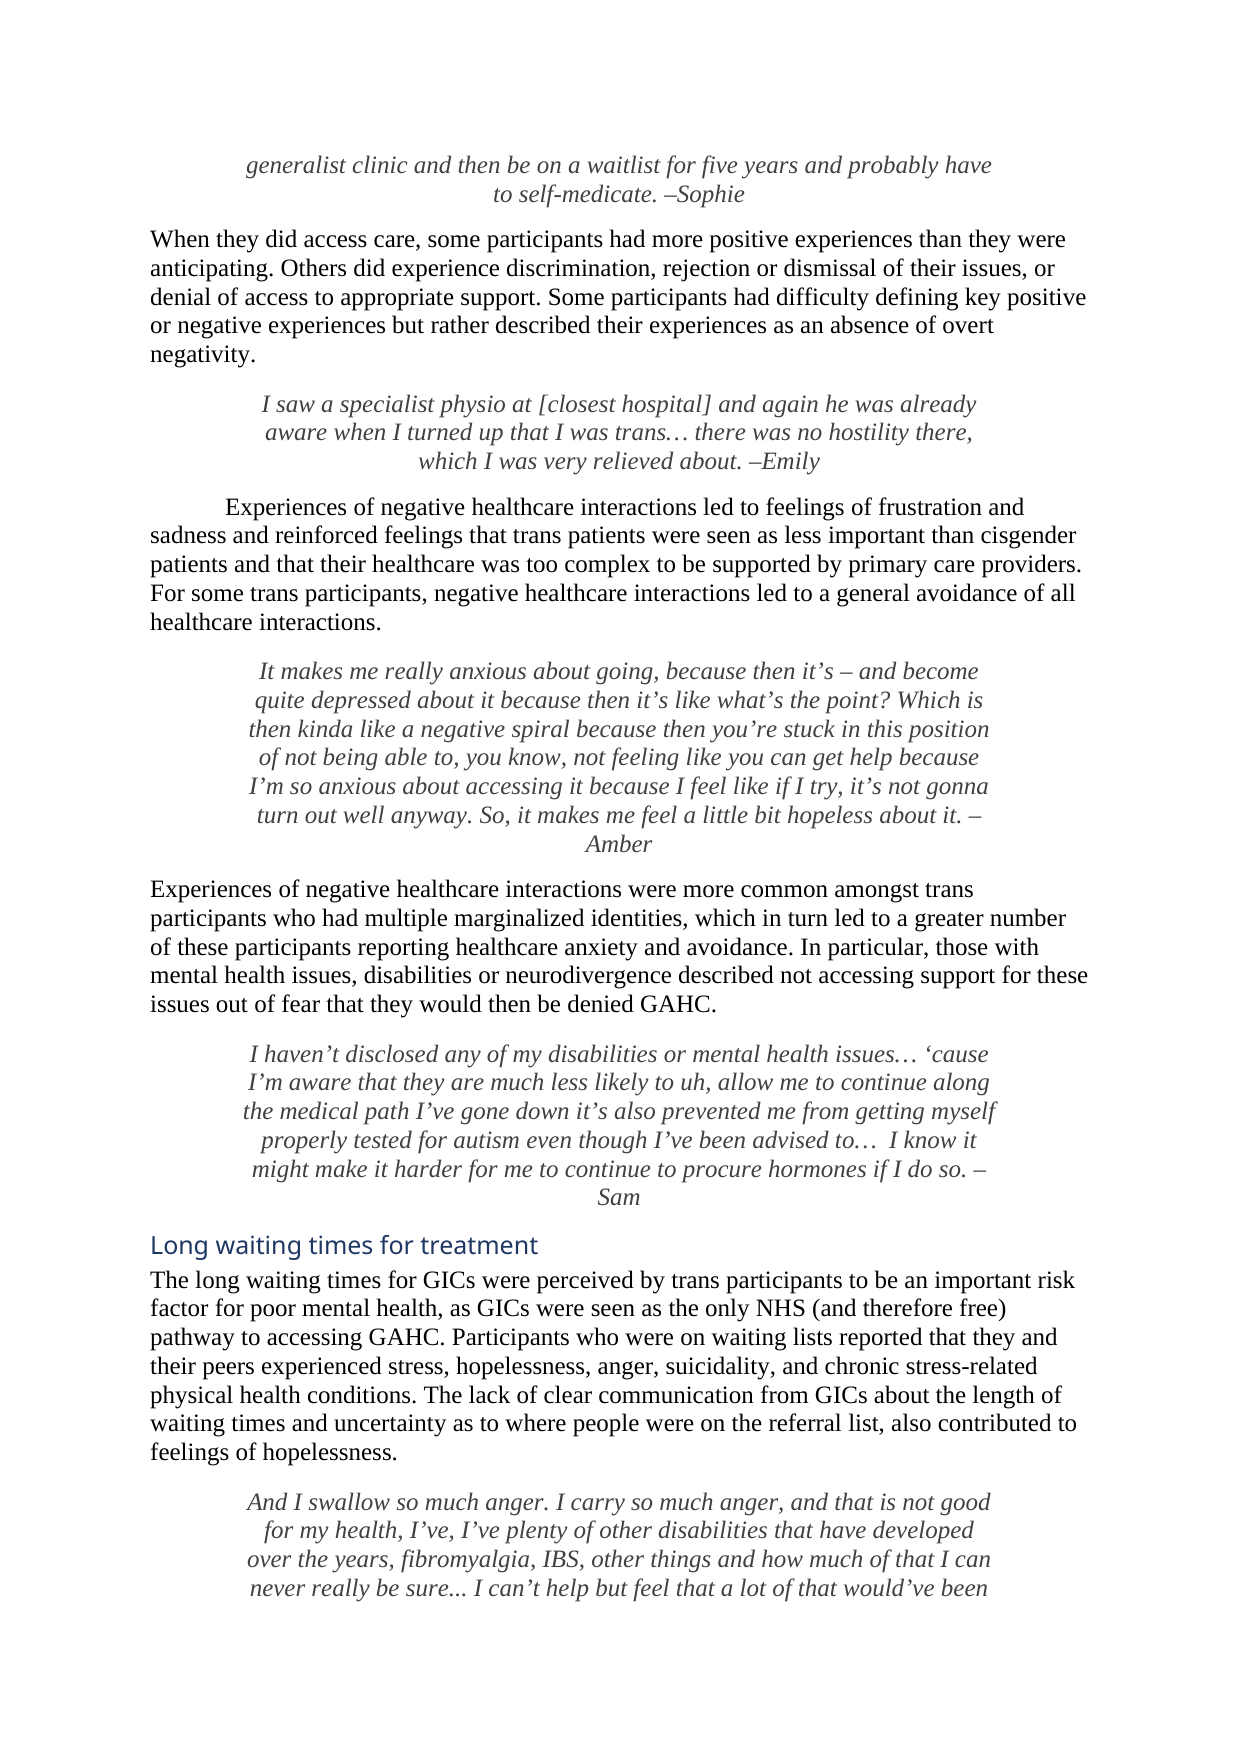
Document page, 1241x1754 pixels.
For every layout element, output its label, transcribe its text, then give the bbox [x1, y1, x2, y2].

text The long waiting times for GICs were perceived by trans participants to be an important risk factor for poor mental health, as GICs were seen as the only NHS (and therefore free) pathway to accessing GAHC. Participants who were on waiting lists reported that they and their peers experienced stress, hopelessness, anger, suicidality, and chronic stress-related physical health conditions. The lack of clear communication from GICs about the length of waiting times and uncertainty as to where people were on the referral list, also contributed to feelings of hopelessness. [150, 1265, 1090, 1466]
text Experiences of negative healthcare interactions were more common amongst trans participants who had multiple marginalized identities, which in turn led to a greater number of these participants reporting healthcare anxiety and avoidance. In particular, those with mental health issues, disabilities or neurodivergence described not accessing support for these issues out of fear that they would then be denied GAHC. [150, 874, 1090, 1018]
subtitle Long waiting times for treatment [150, 1228, 1090, 1262]
text Experiences of negative healthcare interactions led to feelings of frustration and sadness and reinforced feelings that trans patients were seen as less important than cisgender patients and that their healthcare was too complex to be supported by primary care providers. For some trans participants, negative healthcare interactions led to a general avoidance of all healthcare interactions. [150, 492, 1090, 635]
text I saw a specialist physio at [closest hospital] and again he was already aware when I turned up that I was trans… there was no hostility there, which I was very relieved about. –Emily [240, 389, 1000, 475]
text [240, 150, 1000, 207]
text When they did access care, some participants had more positive experiences than they were anticipating. Others did experience discrimination, rejection or dismissal of their issues, or denial of access to appropriate support. Some participants had difficulty defining key positive or negative experiences but rather described their experiences as an absence of overt negativity. [150, 224, 1090, 368]
text It makes me really anxious about going, because then it’s – and become quite depressed about it because then it’s like what’s the point? Which is then kinda like a negative spiral because then you’re stuck in this position of not being able to, you know, not feeling like you can get help because I’m so anxious about accessing it because I feel like if I try, it’s not gonna turn out well anyway. So, it makes me feel a little bit hopeless about it. –Amber [240, 656, 1000, 857]
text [240, 1487, 1000, 1602]
text I haven’t disclosed any of my disabilities or mental health issues… ‘cause I’m aware that they are much less likely to uh, allow me to continue along the medical path I’ve gone down it’s also prevented me from getting myself properly tested for autism even though I’ve been advised to… I know it might make it harder for me to continue to procure hormones if I do so. –Sam [240, 1039, 1000, 1211]
